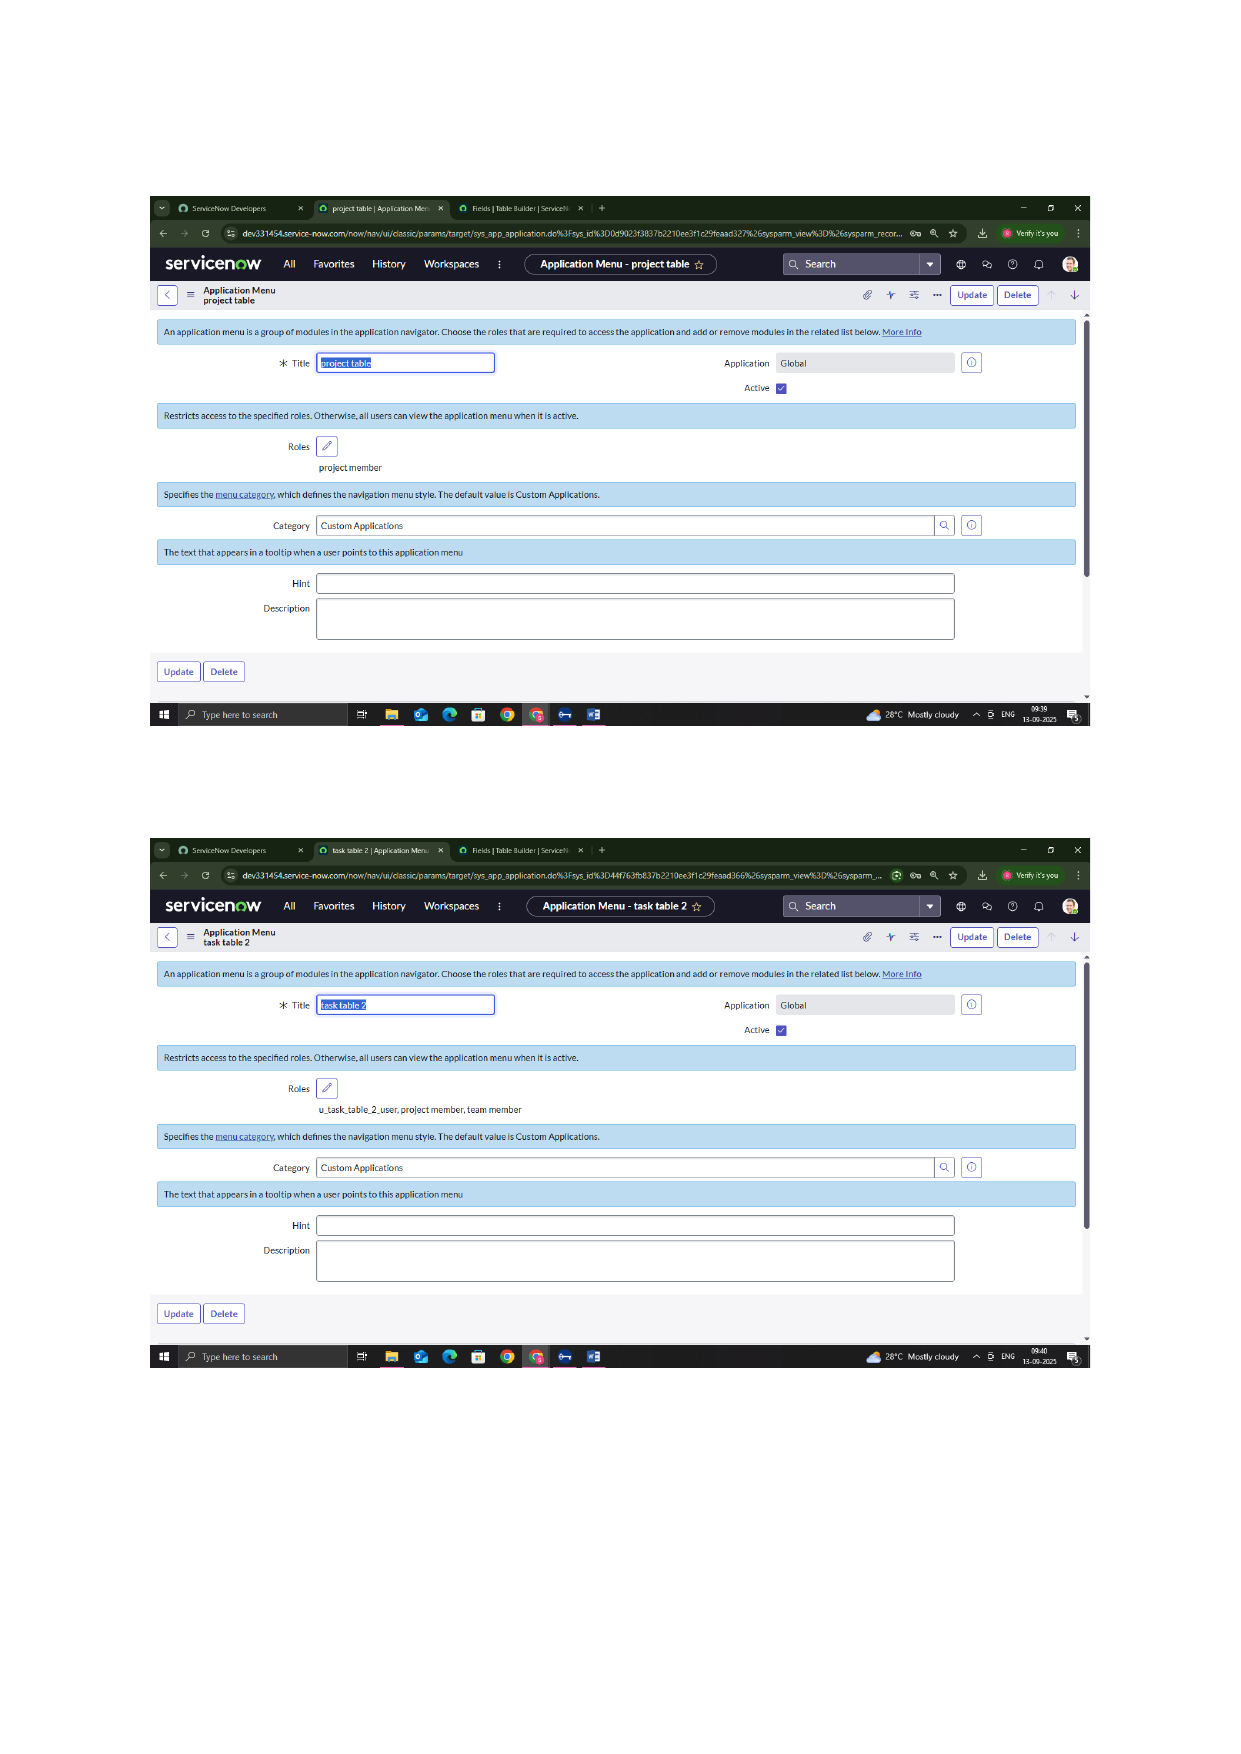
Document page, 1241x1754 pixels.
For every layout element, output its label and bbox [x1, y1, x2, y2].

picture [150, 838, 1091, 1368]
picture [150, 196, 1091, 726]
